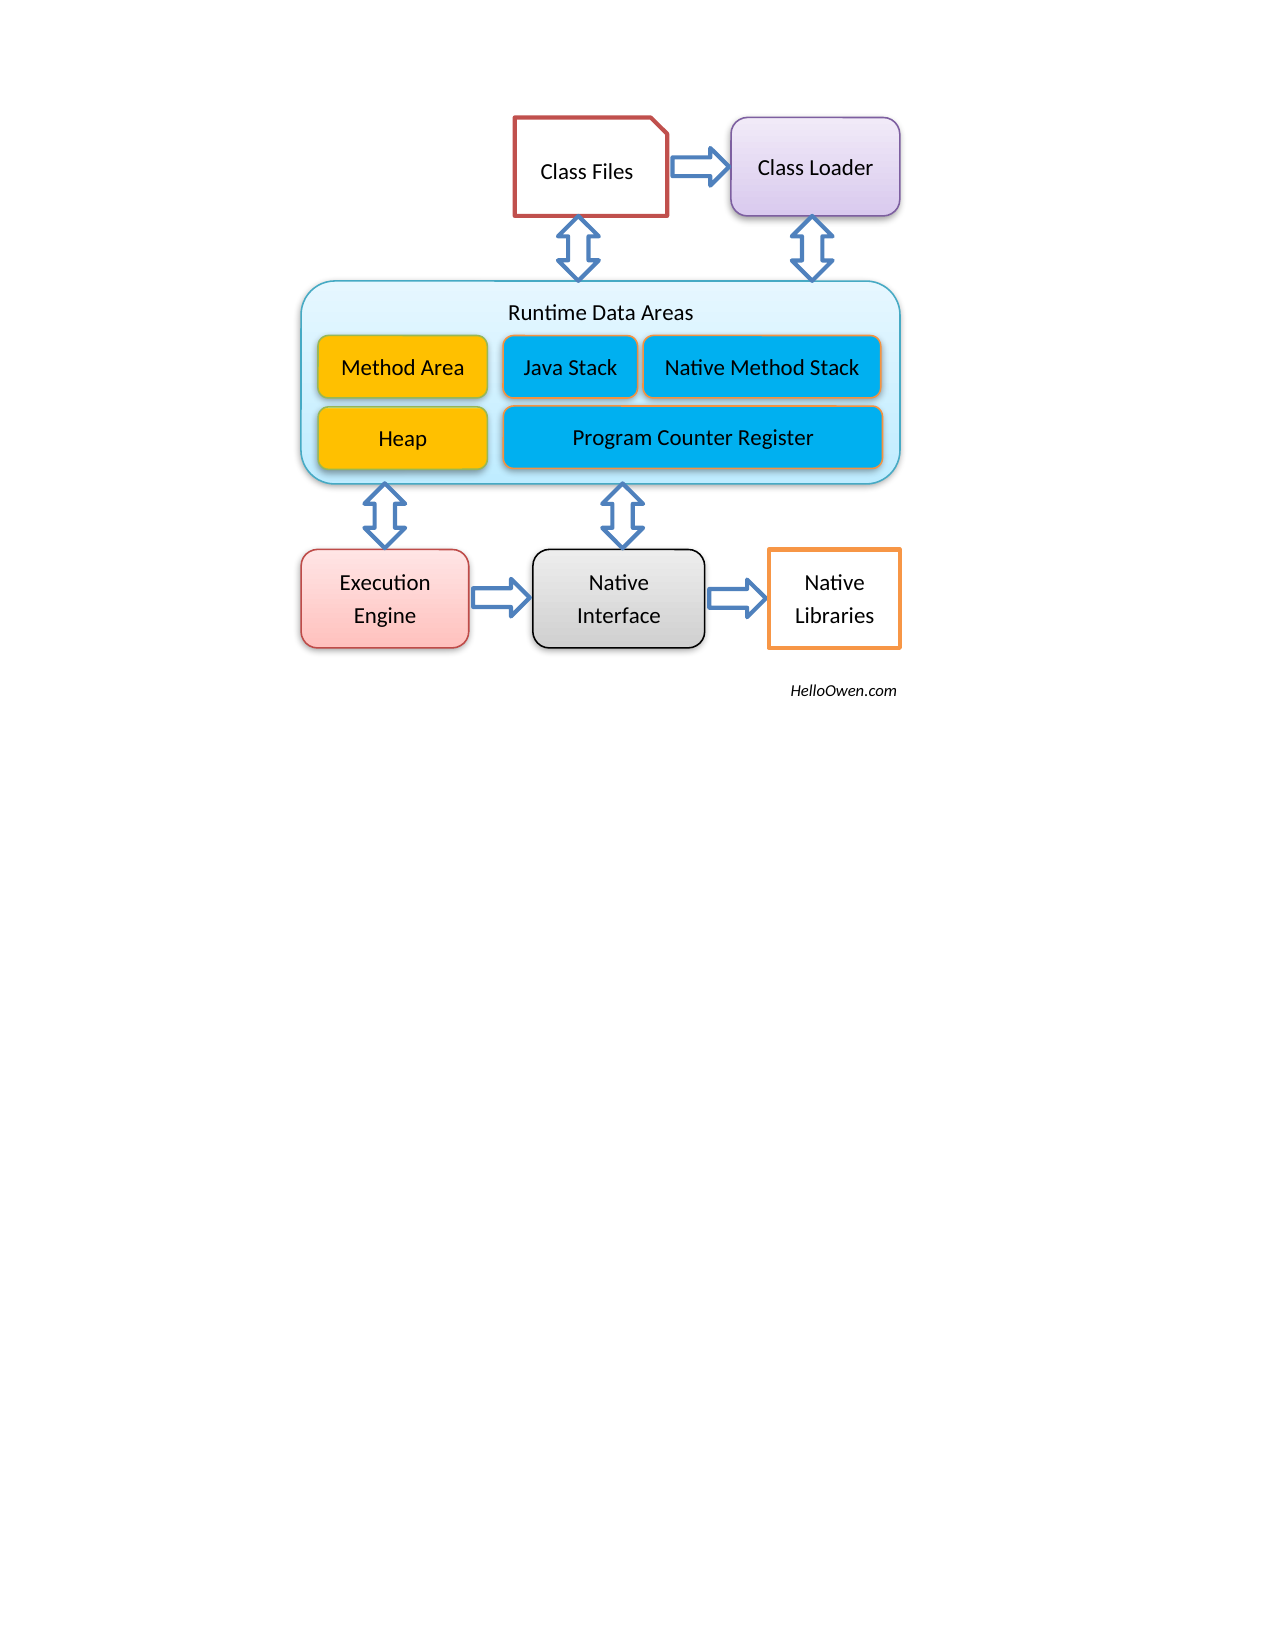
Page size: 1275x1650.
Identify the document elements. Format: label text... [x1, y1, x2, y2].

text HelloOwen.com [150, 680, 1125, 701]
